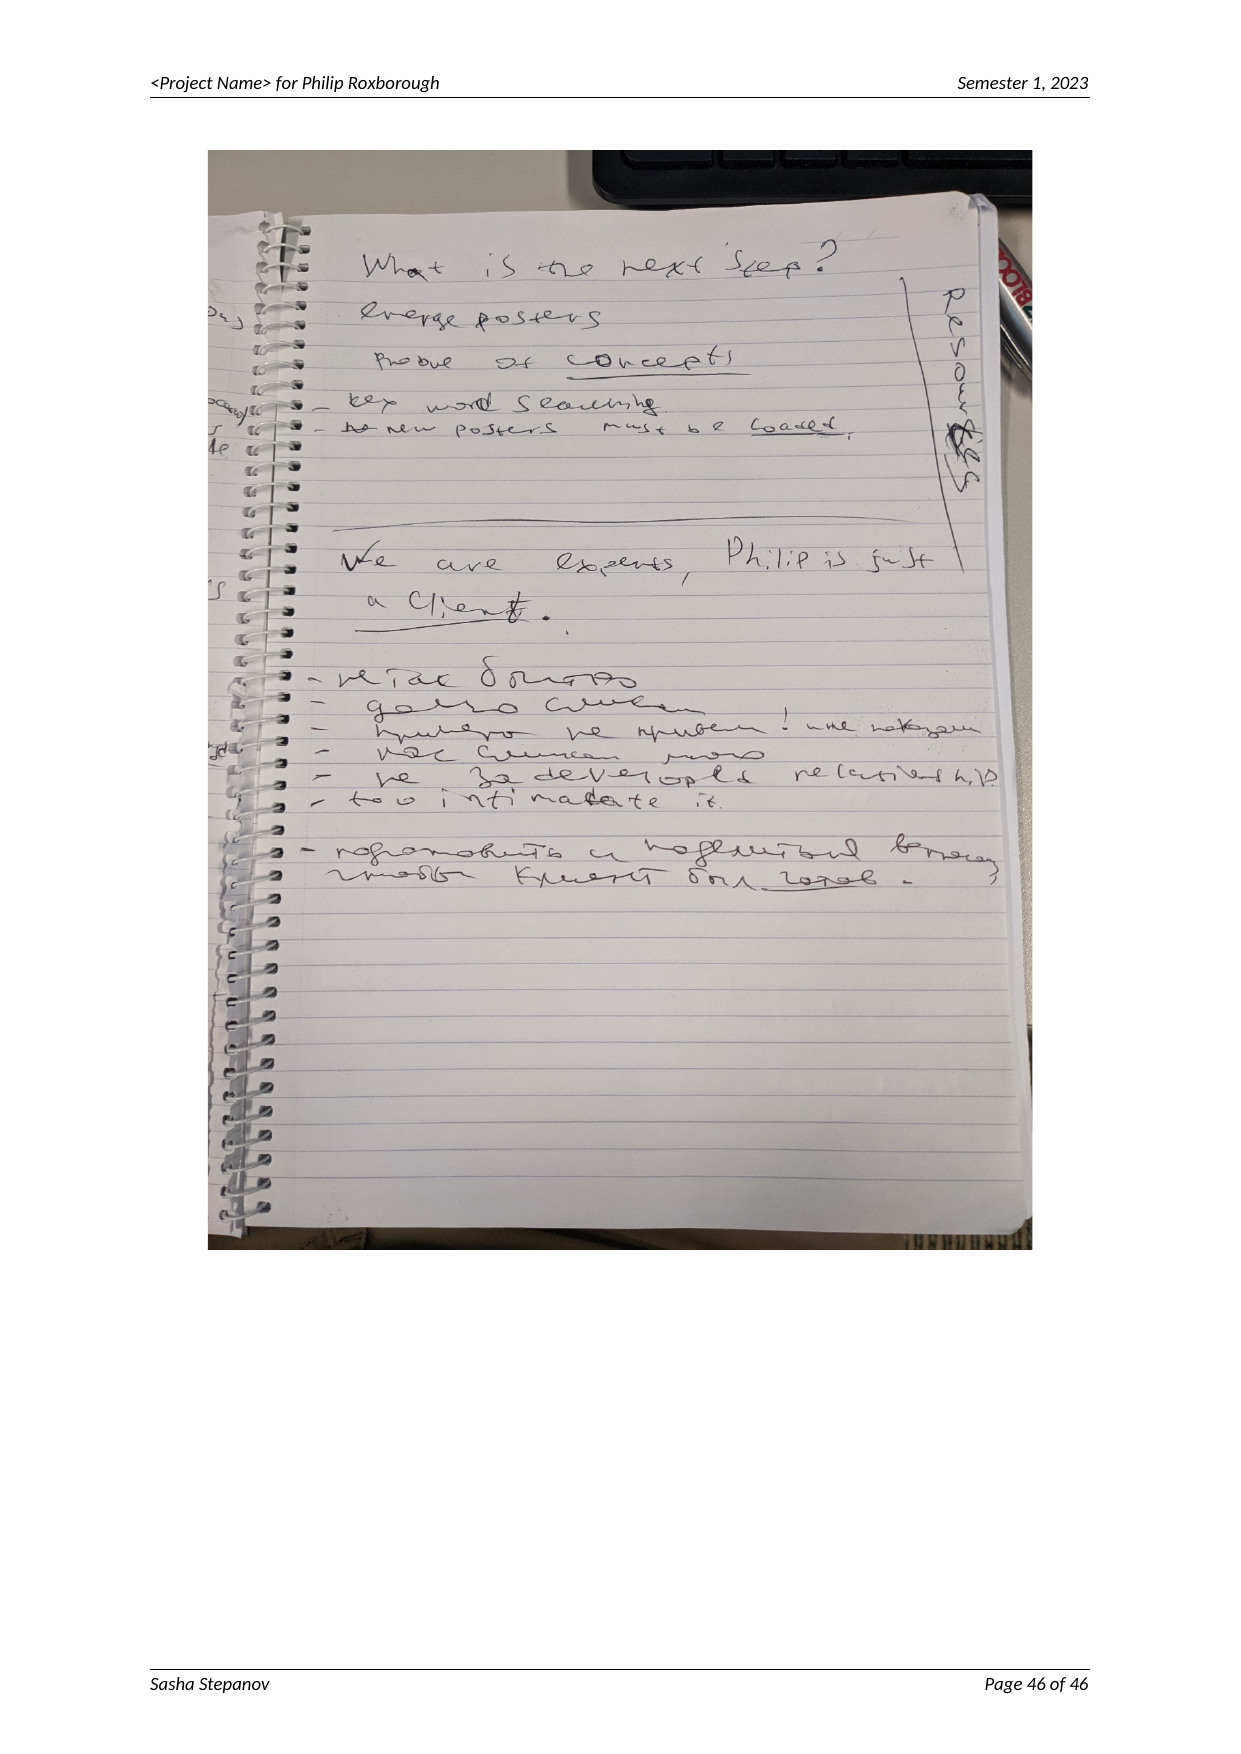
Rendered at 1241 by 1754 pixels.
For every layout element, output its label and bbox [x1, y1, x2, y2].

picture [207, 150, 1033, 1250]
